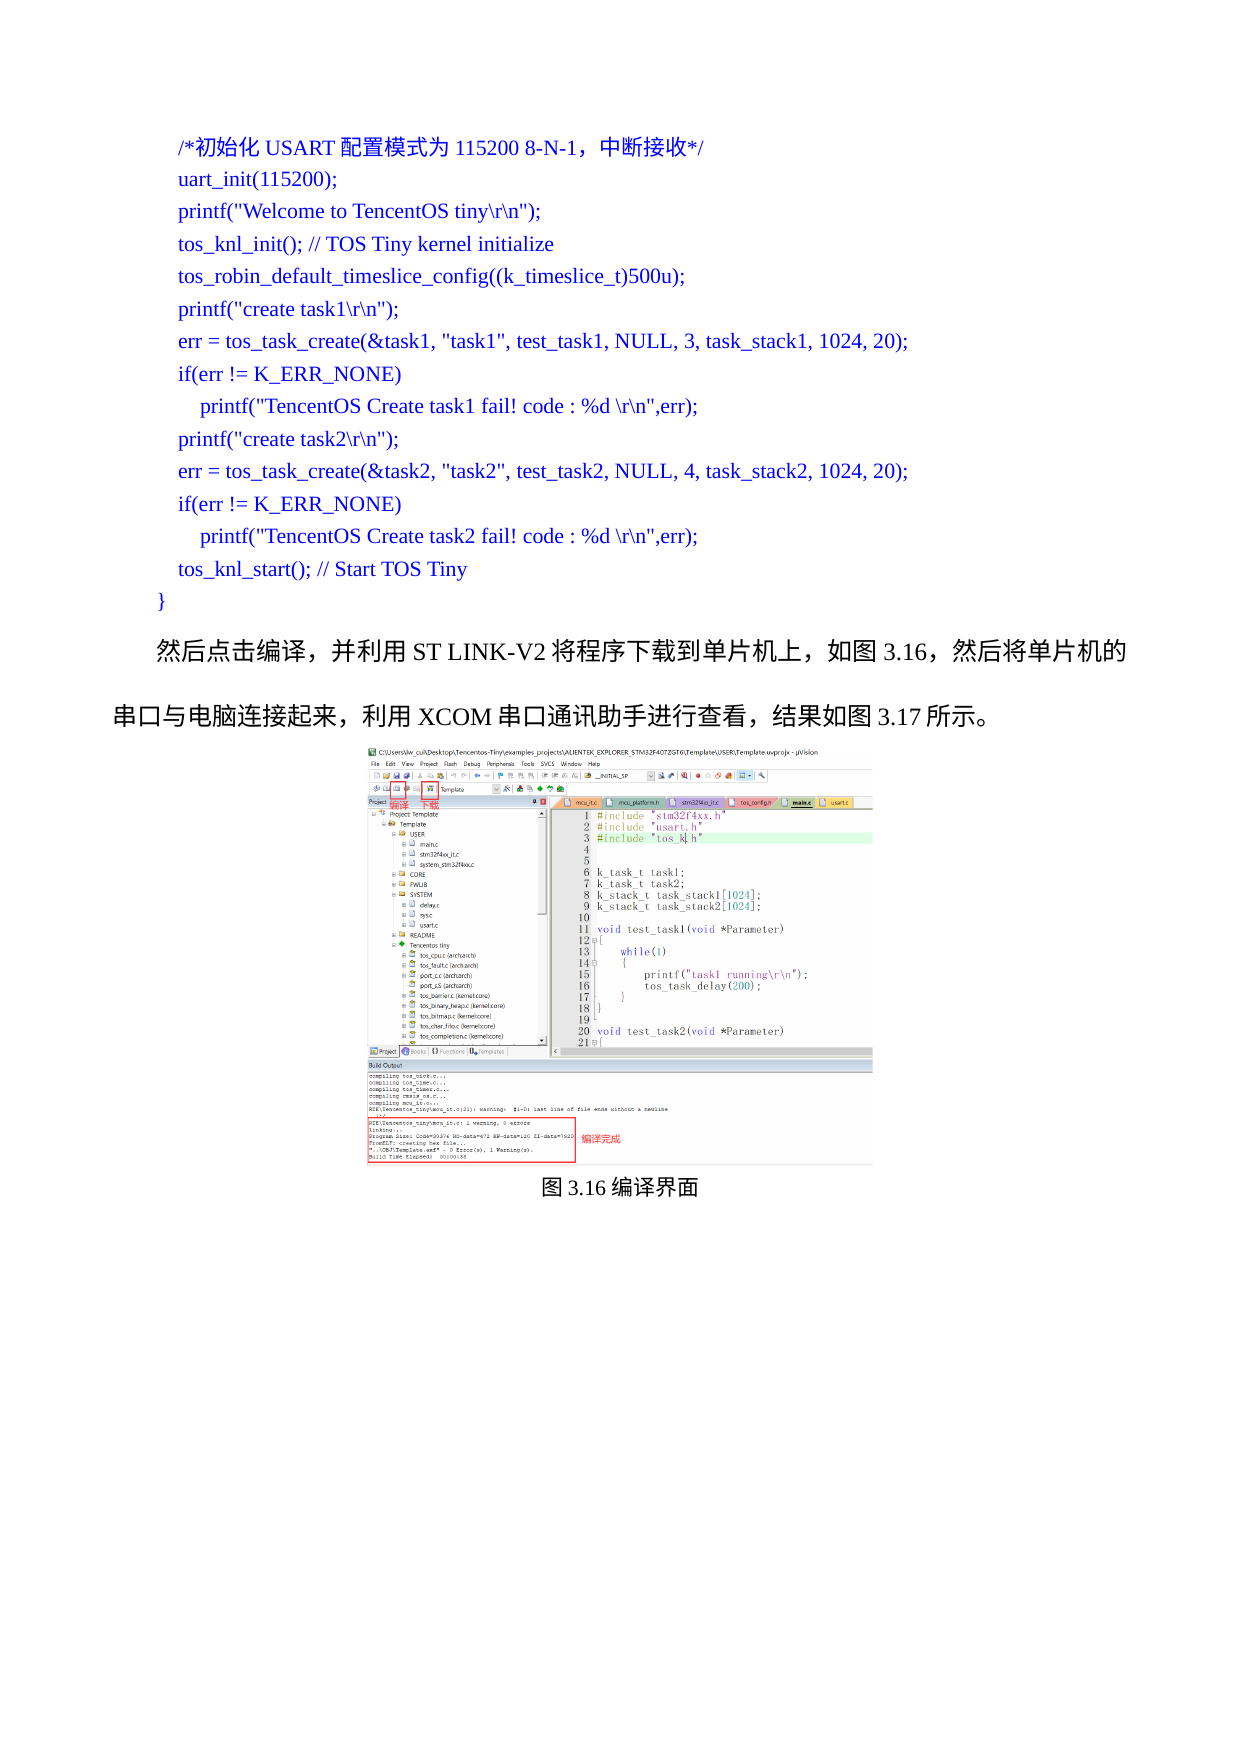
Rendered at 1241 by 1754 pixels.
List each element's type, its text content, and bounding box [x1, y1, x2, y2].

text 然后点击编译，并利用ST LINK-V2将程序下载到单片机上，如图3.16，然后将单片机的串口与电脑连接起来，利用XCOM串口通讯助手进行查看，结果如图3.17所示。 [112, 617, 1128, 747]
text if(err != K_ERR_NONE) [112, 357, 1128, 389]
text /*初始化USART 配置模式为 115200 8-N-1，中断接收*/ [112, 129, 1128, 162]
text tos_robin_default_timeslice_config((k_timeslice_t)500u); [112, 259, 1128, 292]
text err = tos_task_create(&task2, "task2", test_task2, NULL, 4, task_stack2, 1024, 20); [112, 454, 1128, 487]
text printf("TencentOS Create task1 fail! code : %d \r\n",err); [112, 389, 1128, 422]
text printf("Welcome to TencentOS tiny\r\n"); [112, 194, 1128, 227]
text } [112, 584, 1128, 617]
text err = tos_task_create(&task1, "task1", test_task1, NULL, 3, task_stack1, 1024, 20); [112, 324, 1128, 357]
picture [367, 747, 873, 1166]
text 图3.16 编译界面 [112, 1169, 1128, 1202]
text if(err != K_ERR_NONE) [112, 487, 1128, 519]
text printf("create task2\r\n"); [112, 422, 1128, 454]
text tos_knl_start(); // Start TOS Tiny [112, 552, 1128, 584]
text printf("create task1\r\n"); [112, 292, 1128, 324]
text uart_init(115200); [112, 162, 1128, 194]
text tos_knl_init(); // TOS Tiny kernel initialize [112, 227, 1128, 259]
text printf("TencentOS Create task2 fail! code : %d \r\n",err); [112, 519, 1128, 552]
